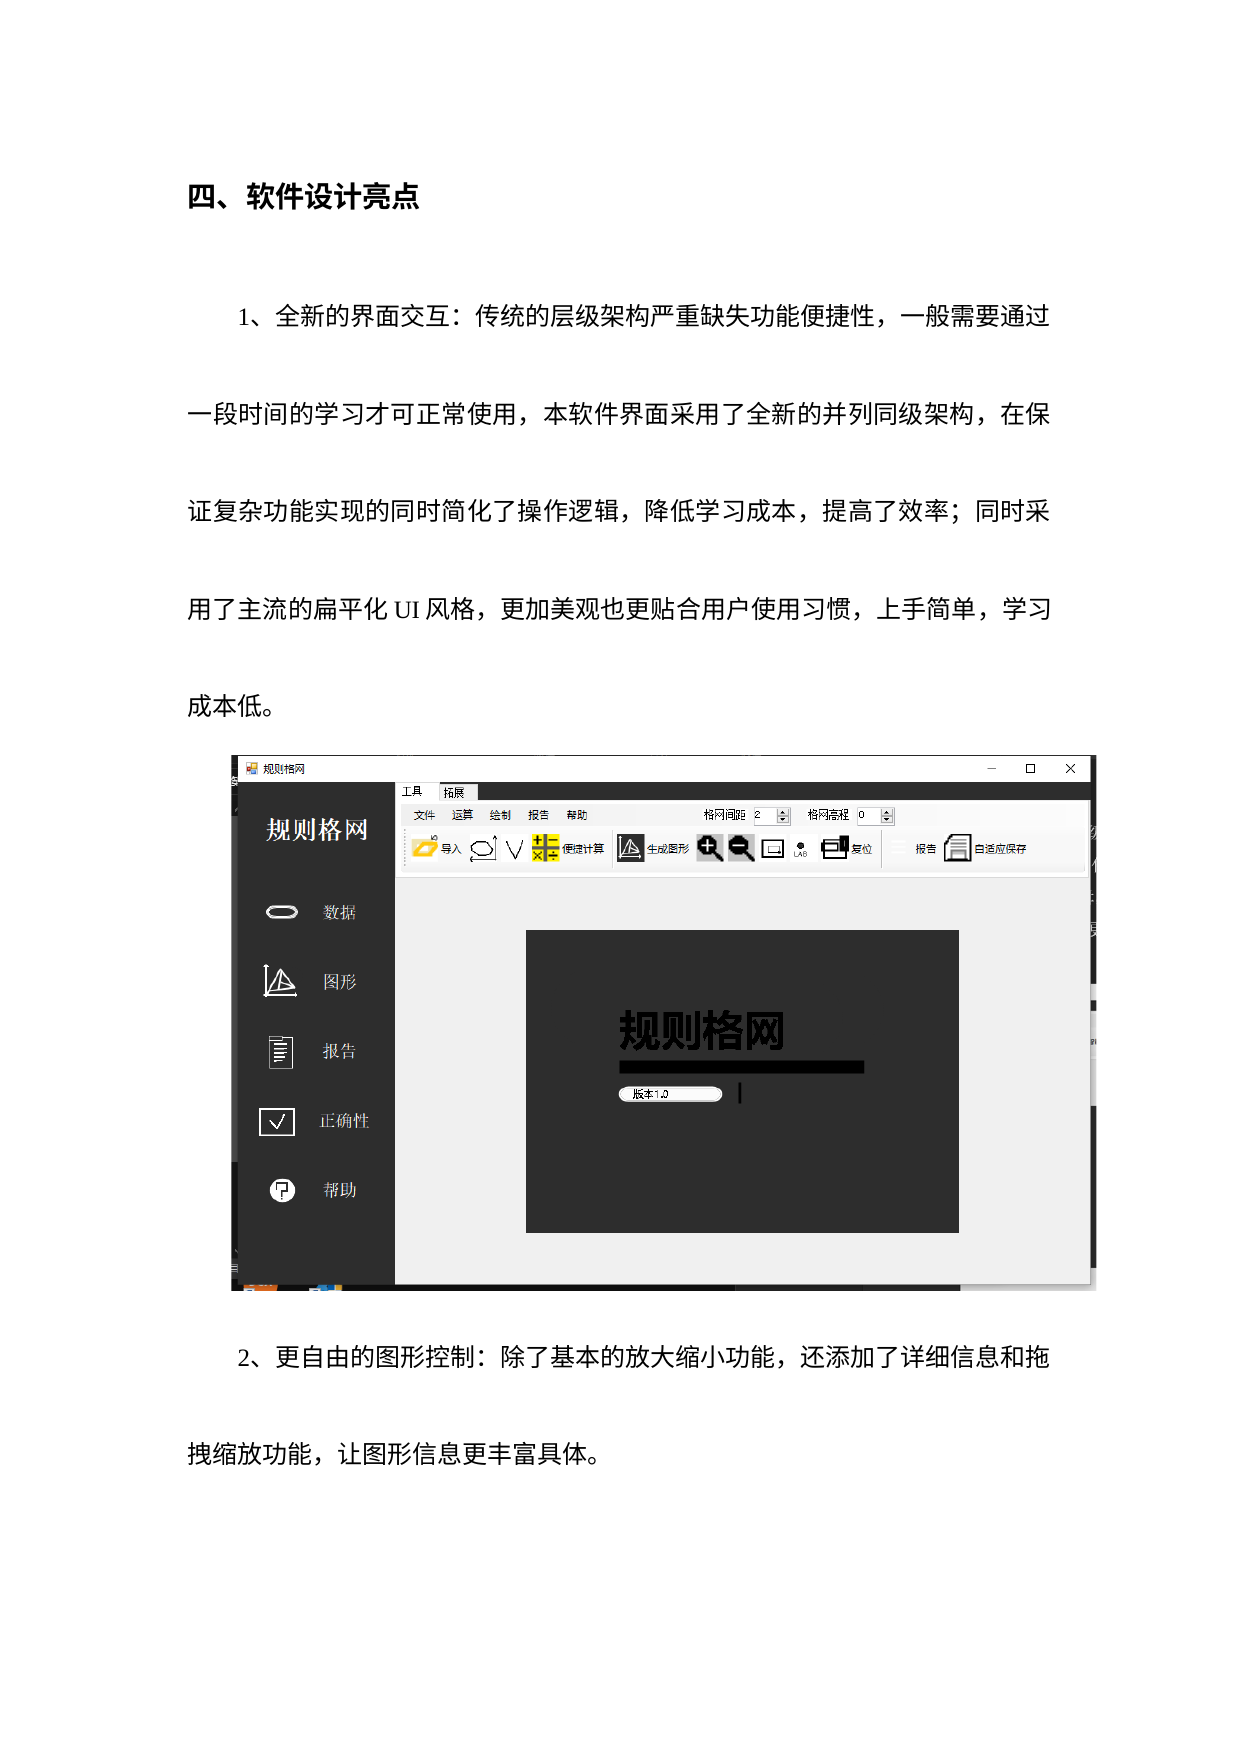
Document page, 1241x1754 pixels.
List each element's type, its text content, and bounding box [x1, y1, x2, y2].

subtitle 四、软件设计亮点 [187, 162, 1053, 227]
text 2、更自由的图形控制：除了基本的放大缩小功能，还添加了详细信息和拖拽缩放功能，让图形信息更丰富具体。 [187, 1323, 1053, 1486]
picture [231, 755, 1097, 1291]
text 1、全新的界面交互：传统的层级架构严重缺失功能便捷性，一般需要通过一段时间的学习才可正常使用，本软件界面采用了全新的并列同级架构，在保证复杂功能实现的同时简化了操作逻辑，降低学习成本，提高了效率；同时采用了主流的扁平化UI风格，更加美观也更贴合用户使用习惯，上手简单，学习成本低。 [187, 282, 1053, 737]
